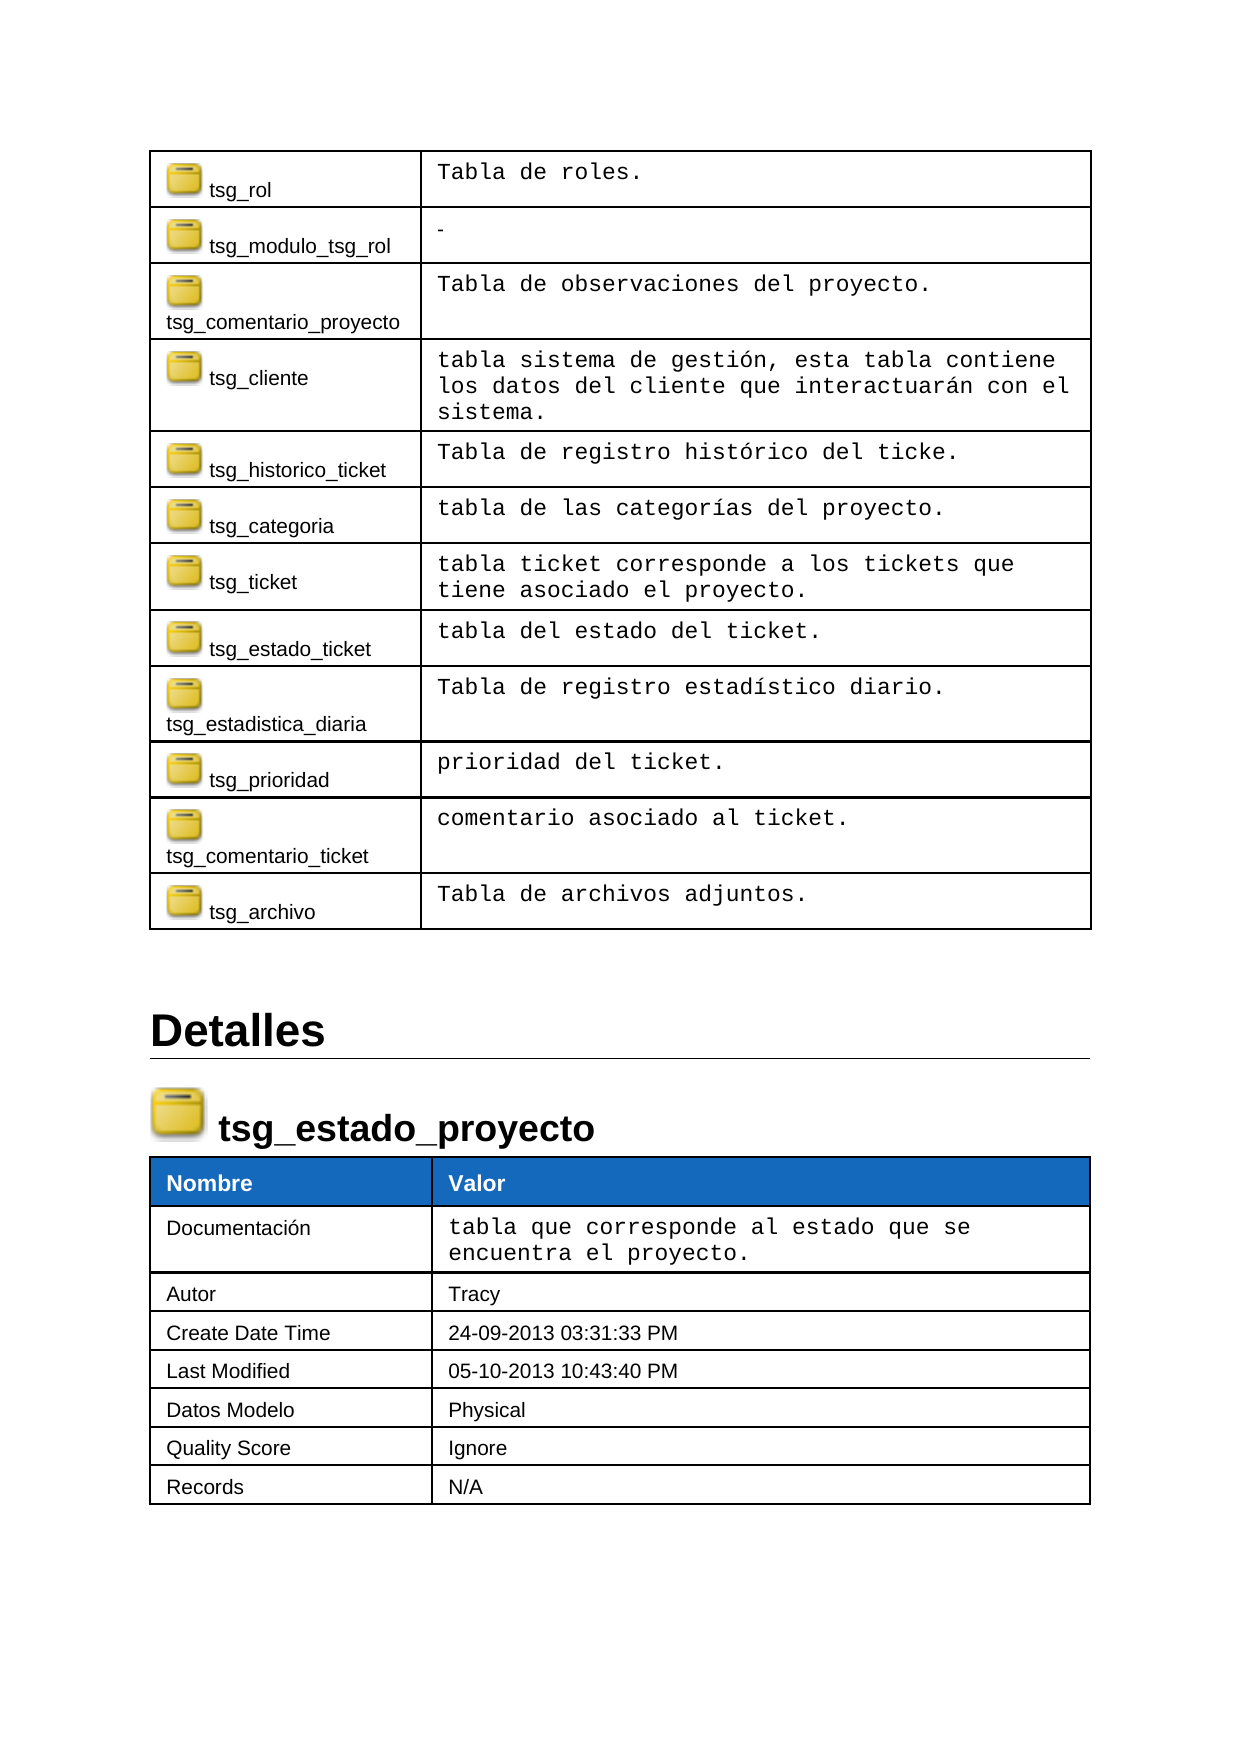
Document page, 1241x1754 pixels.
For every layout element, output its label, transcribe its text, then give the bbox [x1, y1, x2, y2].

table_cell tabla del estado del ticket. [422, 611, 1090, 665]
picture [166, 619, 204, 657]
subtitle tsg_estado_proyecto [150, 1084, 1090, 1149]
picture [166, 675, 204, 713]
table_cell tsg_historico_ticket [151, 432, 420, 486]
table_cell Tabla de archivos adjuntos. [422, 874, 1090, 928]
picture [166, 440, 204, 478]
picture [166, 496, 204, 534]
table_cell tabla que corresponde al estado que se encuentra el proyecto. [433, 1207, 1089, 1271]
table_cell 24-09-2013 03:31:33 PM [433, 1312, 1089, 1348]
table_cell Records [151, 1466, 431, 1503]
table_cell tsg_cliente [151, 340, 420, 430]
picture [166, 882, 204, 920]
table_cell Datos Modelo [151, 1389, 431, 1426]
table_cell tsg_categoria [151, 488, 420, 542]
table_cell tsg_modulo_tsg_rol [151, 208, 420, 262]
table_cell tsg_prioridad [151, 743, 420, 796]
table_header Valor [433, 1158, 1089, 1205]
table_cell Tabla de roles. [422, 152, 1090, 206]
picture [166, 806, 204, 844]
table_cell Tracy [433, 1274, 1089, 1310]
table_cell Create Date Time [151, 1312, 431, 1348]
table_cell prioridad del ticket. [422, 743, 1090, 796]
table_cell tsg_ticket [151, 544, 420, 609]
table_cell N/A [433, 1466, 1089, 1503]
table_cell tsg_rol [151, 152, 420, 206]
picture [166, 552, 204, 590]
table_cell tabla de las categorías del proyecto. [422, 488, 1090, 542]
picture [150, 1083, 208, 1142]
table_cell 05-10-2013 10:43:40 PM [433, 1351, 1089, 1387]
table_header Nombre [151, 1158, 431, 1205]
picture [166, 348, 204, 386]
table_cell Last Modified [151, 1351, 431, 1387]
subtitle Detalles [150, 1003, 1090, 1058]
picture [166, 160, 204, 198]
table_cell Documentación [151, 1207, 431, 1271]
picture [166, 272, 204, 310]
table_cell tsg_comentario_ticket [151, 799, 420, 872]
table_cell Quality Score [151, 1428, 431, 1464]
table_cell - [422, 208, 1090, 262]
table_cell tsg_comentario_proyecto [151, 264, 420, 338]
table_cell Physical [433, 1389, 1089, 1426]
table_cell Tabla de registro estadístico diario. [422, 667, 1090, 740]
table_cell tabla ticket corresponde a los tickets que tiene asociado el proyecto. [422, 544, 1090, 609]
table_cell tsg_estadistica_diaria [151, 667, 420, 740]
table_cell tsg_archivo [151, 874, 420, 928]
picture [166, 216, 204, 254]
table_cell tabla sistema de gestión, esta tabla contiene los datos del cliente que interactuarán con el sistema. [422, 340, 1090, 430]
table_cell Ignore [433, 1428, 1089, 1464]
table_cell tsg_estado_ticket [151, 611, 420, 665]
table_cell Autor [151, 1274, 431, 1310]
table_cell Tabla de observaciones del proyecto. [422, 264, 1090, 338]
table_cell Tabla de registro histórico del ticke. [422, 432, 1090, 486]
picture [166, 750, 204, 788]
table_cell comentario asociado al ticket. [422, 799, 1090, 872]
